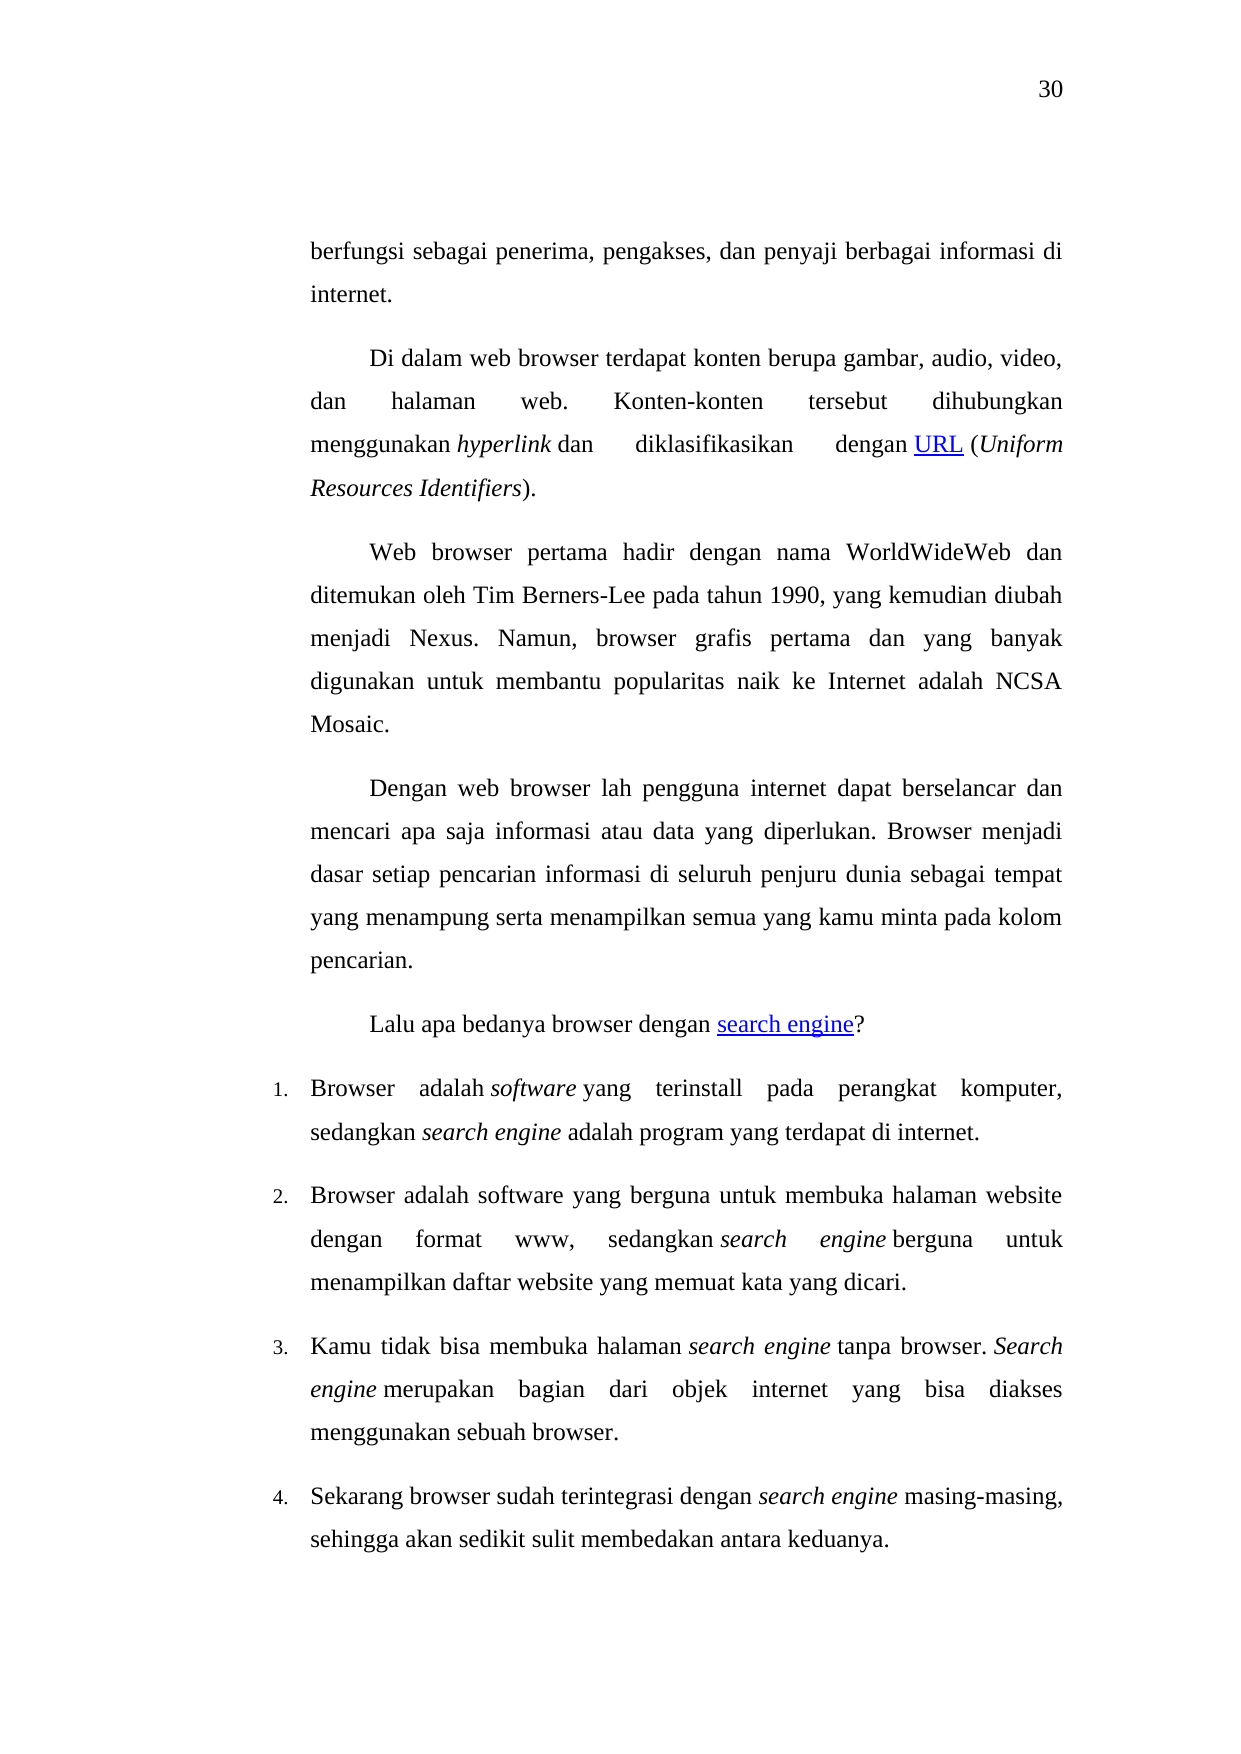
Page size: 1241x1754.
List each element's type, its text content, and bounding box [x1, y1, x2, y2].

text Di dalam web browser terdapat konten berupa gambar, audio, video, dan halaman web. Konten-konten tersebut dihubungkan menggunakan hyperlink dan diklasifikasikan dengan URL (Uniform Resources Identifiers). [310, 343, 1063, 501]
list Kamu tidak bisa membuka halaman search engine tanpa browser. Search engine merupakan bagian dari objek internet yang bisa diakses menggunakan sebuah browser. [273, 1331, 1063, 1446]
list Browser adalah software yang terinstall pada perangkat komputer, sedangkan search engine adalah program yang terdapat di internet. [273, 1073, 1063, 1145]
list Browser adalah software yang berguna untuk membuka halaman website dengan format www, sedangkan search engine berguna untuk menampilkan daftar website yang memuat kata yang dicari. [273, 1181, 1063, 1296]
text Web browser pertama hadir dengan nama WorldWideWeb dan ditemukan oleh Tim Berners-Lee pada tahun 1990, yang kemudian diubah menjadi Nexus. Namun, browser grafis pertama dan yang banyak digunakan untuk membantu popularitas naik ke Internet adalah NCSA Mosaic. [310, 537, 1063, 738]
text Dengan web browser lah pengguna internet dapat berselancar dan mencari apa saja informasi atau data yang diperlukan. Browser menjadi dasar setiap pencarian informasi di seluruh penjuru dunia sebagai tempat yang menampung serta menampilkan semua yang kamu minta pada kolom pencarian. [310, 773, 1063, 974]
text Lalu apa bedanya browser dengan search engine? [310, 1009, 1063, 1038]
list Sekarang browser sudah terintegrasi dengan search engine masing-masing, sehingga akan sedikit sulit membedakan antara keduanya. [273, 1481, 1063, 1553]
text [310, 236, 1063, 308]
